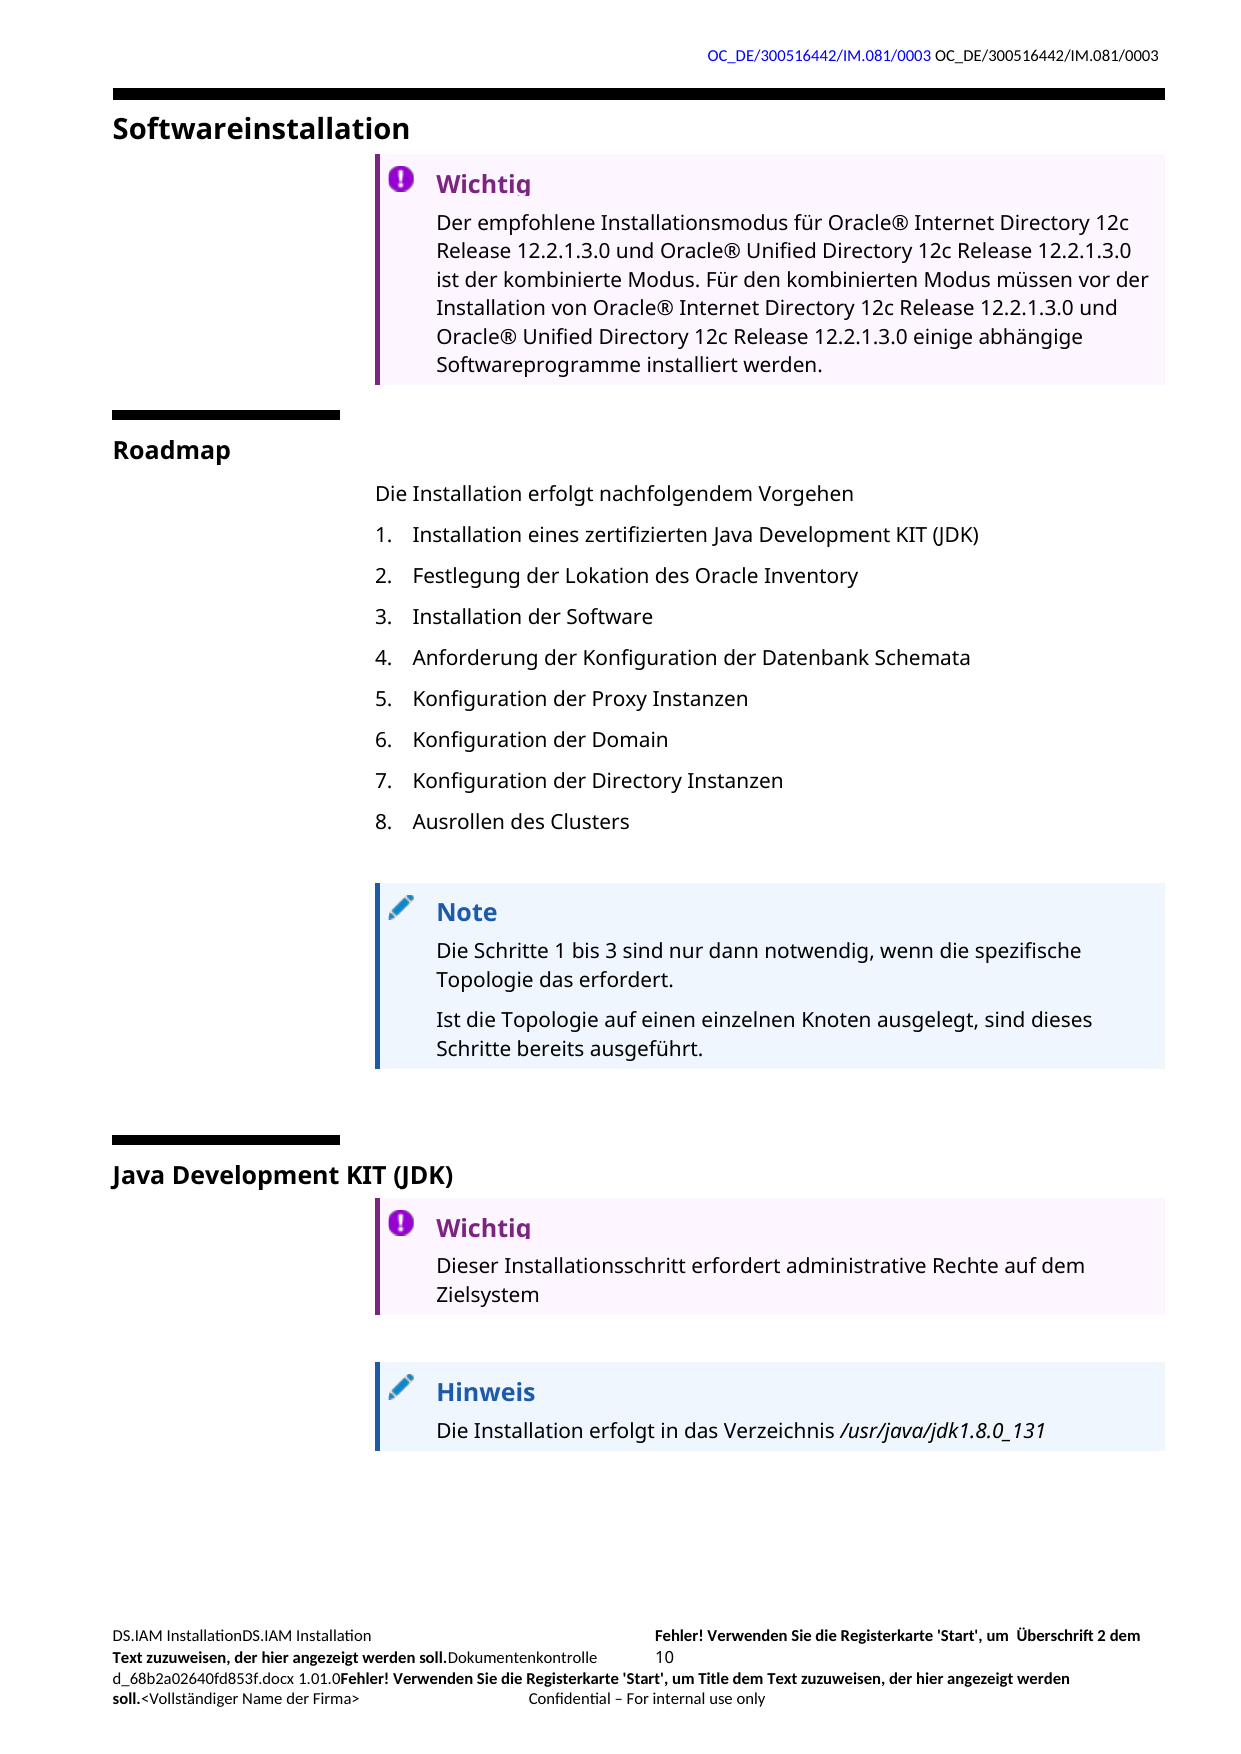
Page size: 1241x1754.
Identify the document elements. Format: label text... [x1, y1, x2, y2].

subtitle Softwareinstallation [112, 89, 1165, 148]
picture [388, 1210, 414, 1236]
table_header [380, 1198, 425, 1315]
list Konfiguration der Directory Instanzen [375, 766, 1165, 794]
subtitle Java Development KIT (JDK) [112, 1157, 1165, 1191]
table_header Hinweis [425, 1362, 1165, 1403]
picture [388, 895, 414, 920]
table_header [380, 883, 425, 1069]
list Festlegung der Lokation des Oracle Inventory [375, 561, 1165, 589]
subtitle Roadmap [112, 433, 1165, 467]
picture [388, 1374, 414, 1400]
table_header Wichtig [425, 1198, 1165, 1239]
table_header Note [425, 883, 1165, 924]
list Installation eines zertifizierten Java Development KIT (JDK) [375, 520, 1165, 549]
table_header Wichtig [425, 154, 1165, 196]
table_cell Die Installation erfolgt in das Verzeichnis /usr/java/jdk1.8.0_131 [425, 1403, 1165, 1451]
list Ausrollen des Clusters [375, 807, 1165, 835]
table_cell Dieser Installationsschritt erfordert administrative Rechte auf dem Zielsystem [425, 1239, 1165, 1315]
list Anforderung der Konfiguration der Datenbank Schemata [375, 643, 1165, 671]
picture [388, 166, 414, 192]
table_cell Der empfohlene Installationsmodus für Oracle® Internet Directory 12c Release 12.2.1.3.0 und Oracle® Unified Directory 12c Release 12.2.1.3.0 ist der kombinierte Modus. Für den kombinierten Modus müssen vor der Installation von Oracle® Internet Directory 12c Release 12.2.1.3.0 und Oracle® Unified Directory 12c Release 12.2.1.3.0 einige abhängige Softwareprogramme installiert werden. [425, 196, 1165, 385]
table_header [380, 154, 425, 385]
table_header [380, 1362, 425, 1451]
list Konfiguration der Domain [375, 725, 1165, 753]
text Die Installation erfolgt nachfolgendem Vorgehen [375, 479, 1165, 508]
list Konfiguration der Proxy Instanzen [375, 684, 1165, 712]
list Installation der Software [375, 602, 1165, 631]
table_cell Die Schritte 1 bis 3 sind nur dann notwendig, wenn die spezifische Topologie das erfordert. Ist die Topologie auf einen einzelnen Knoten ausgelegt, sind dieses Schritte bereits ausgeführt. [425, 924, 1165, 1069]
